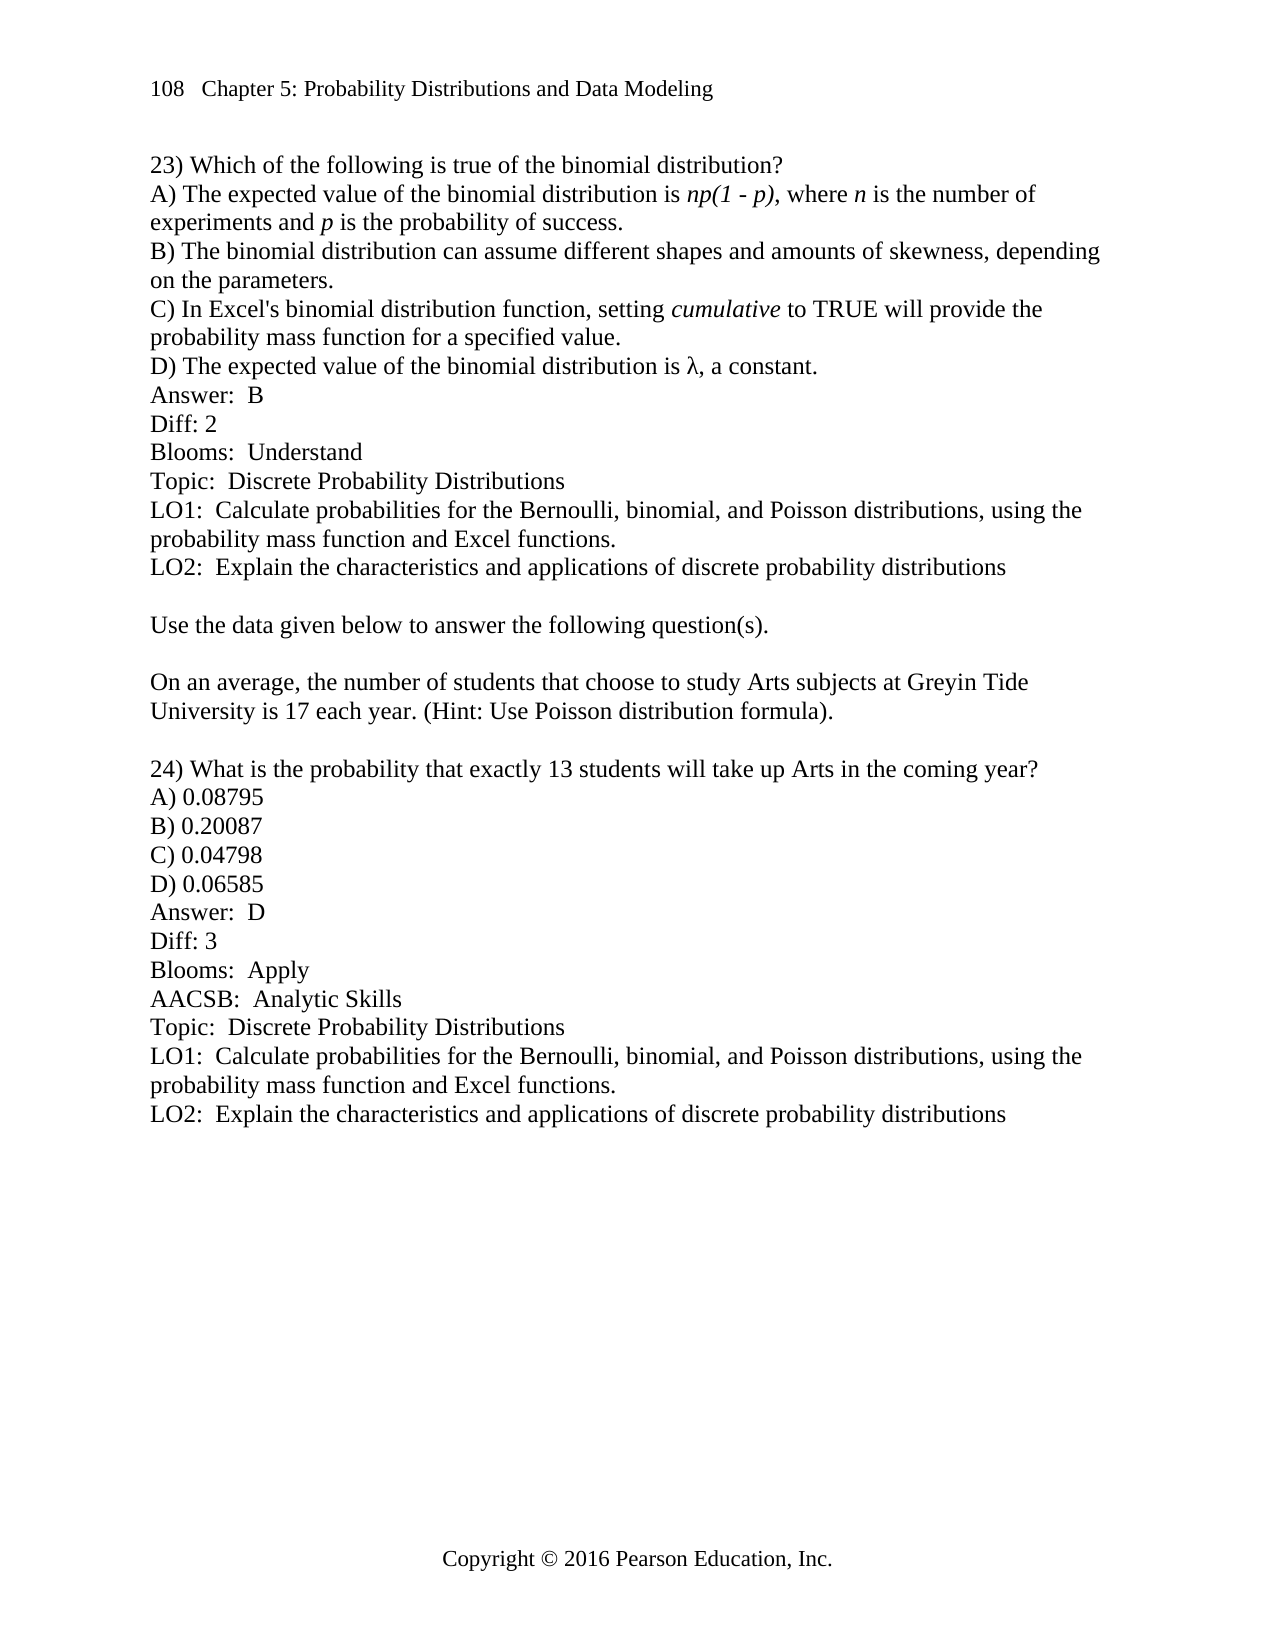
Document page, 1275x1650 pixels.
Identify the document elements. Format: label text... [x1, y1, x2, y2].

text AACSB: Analytic Skills [150, 984, 1125, 1012]
text B) The binomial distribution can assume different shapes and amounts of skewness, depending on the parameters. [150, 236, 1125, 294]
text 24) What is the probability that exactly 13 students will take up Arts in the coming year? [150, 754, 1125, 782]
text A) 0.08795 [150, 782, 1125, 811]
text LO1: Calculate probabilities for the Bernoulli, binomial, and Poisson distributions, using the probability mass function and Excel functions. [150, 1041, 1125, 1099]
text D) The expected value of the binomial distribution is λ, a constant. [150, 351, 1125, 380]
text LO2: Explain the characteristics and applications of discrete probability distributions [150, 552, 1125, 581]
text B) 0.20087 [150, 811, 1125, 840]
text LO1: Calculate probabilities for the Bernoulli, binomial, and Poisson distributions, using the probability mass function and Excel functions. [150, 495, 1125, 552]
text On an average, the number of students that choose to study Arts subjects at Greyin Tide University is 17 each year. (Hint: Use Poisson distribution formula). [150, 667, 1125, 725]
text C) 0.04798 [150, 840, 1125, 869]
text Topic: Discrete Probability Distributions [150, 1012, 1125, 1041]
text Answer: B [150, 380, 1125, 409]
text Diff: 2 [150, 409, 1125, 437]
text Diff: 3 [150, 926, 1125, 955]
text D) 0.06585 [150, 869, 1125, 897]
text LO2: Explain the characteristics and applications of discrete probability distributions [150, 1099, 1125, 1127]
text Use the data given below to answer the following question(s). [150, 610, 1125, 639]
text Blooms: Apply [150, 955, 1125, 984]
text Answer: D [150, 897, 1125, 926]
text 23) Which of the following is true of the binomial distribution? [150, 150, 1125, 179]
text Blooms: Understand [150, 437, 1125, 466]
text C) In Excel's binomial distribution function, setting cumulative to TRUE will provide the probability mass function for a specified value. [150, 294, 1125, 351]
text Topic: Discrete Probability Distributions [150, 466, 1125, 495]
text A) The expected value of the binomial distribution is np(1 - p), where n is the number of experiments and p is the probability of success. [150, 179, 1125, 236]
